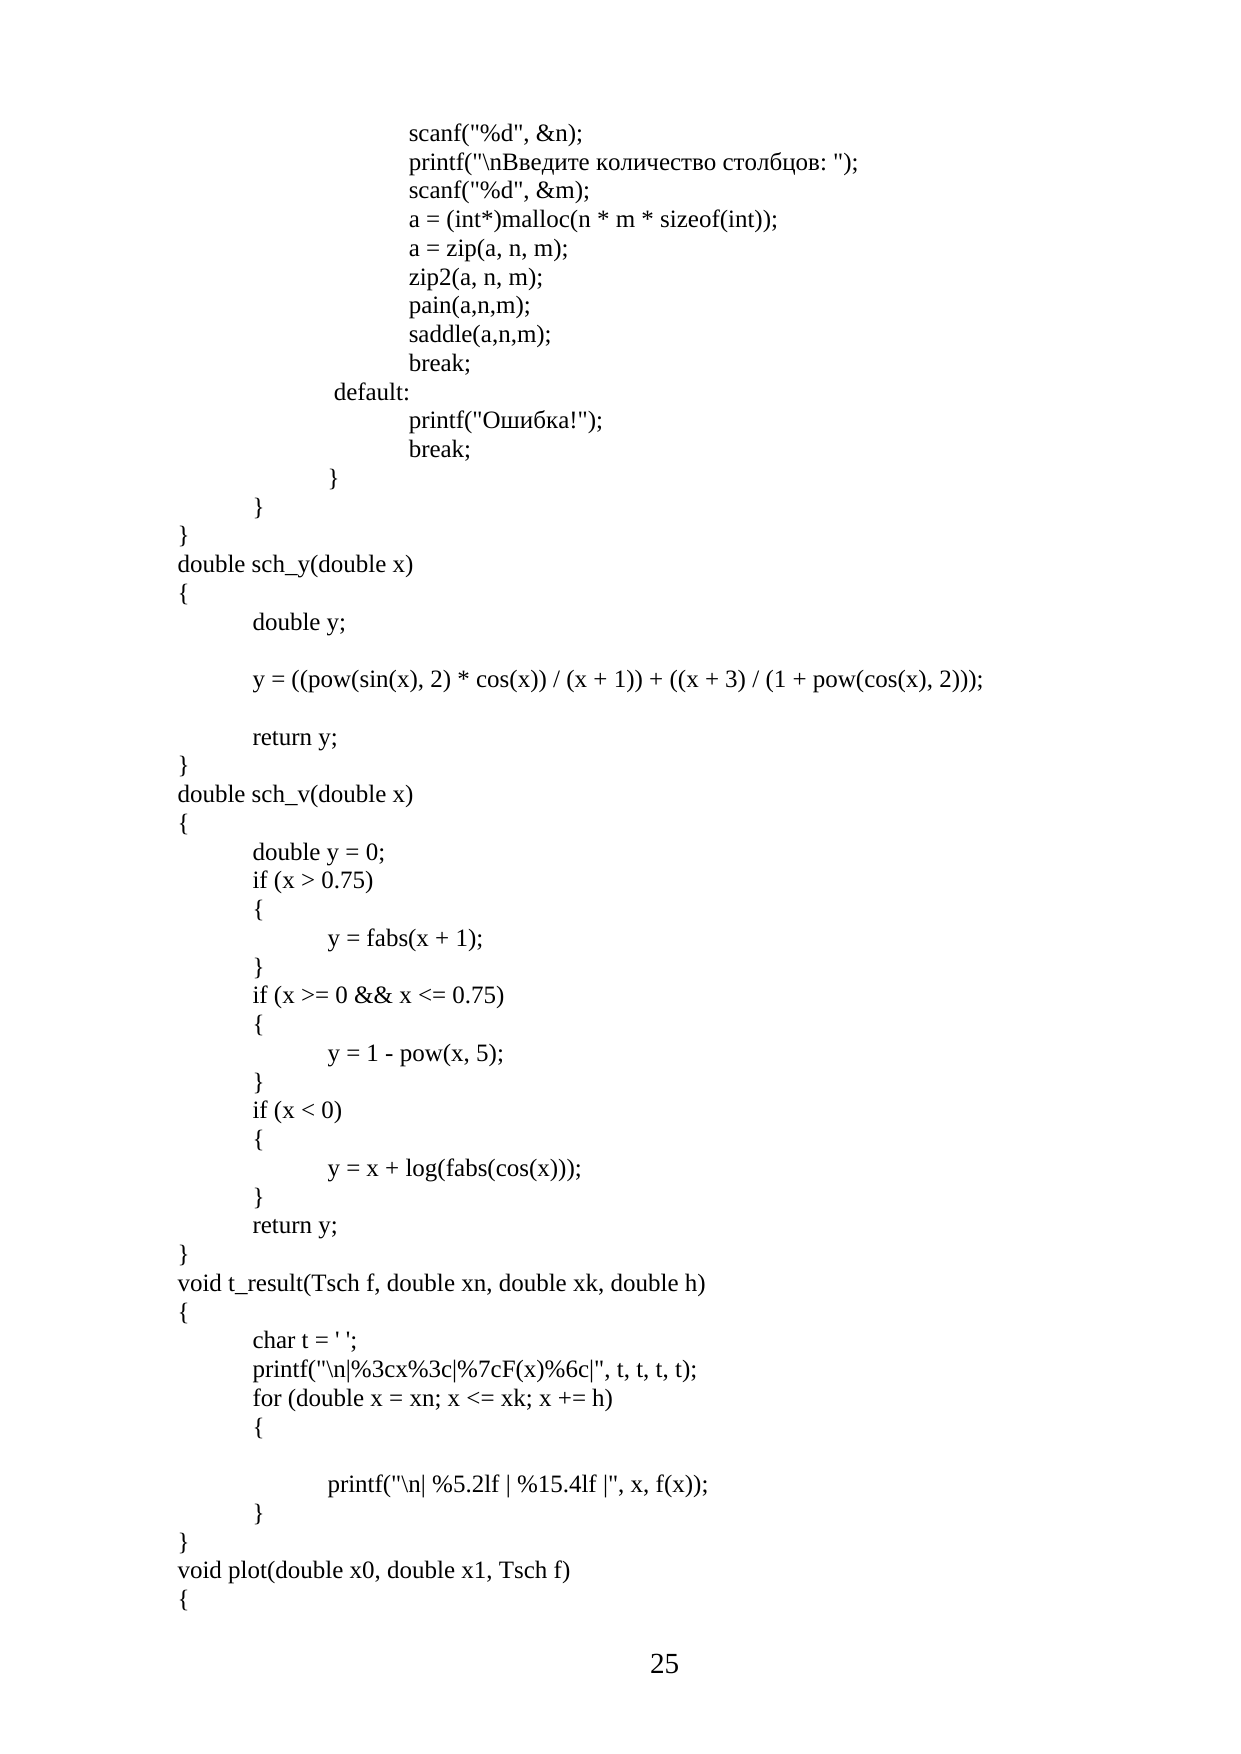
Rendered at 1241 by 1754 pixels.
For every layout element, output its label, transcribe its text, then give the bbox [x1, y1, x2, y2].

text printf("\n|%3cx%3c|%7cF(x)%6c|", t, t, t, t); [177, 1354, 1152, 1383]
text } [177, 952, 1152, 981]
text printf("Ошибка!"); [177, 406, 1152, 434]
text pain(a,n,m); [177, 291, 1152, 319]
text } [177, 521, 1152, 549]
text printf("\n| %5.2lf | %15.4lf |", x, f(x)); [177, 1469, 1152, 1498]
text zip2(a, n, m); [177, 262, 1152, 291]
text for (double x = xn; x <= xk; x += h) [177, 1383, 1152, 1412]
text return y; [177, 1211, 1152, 1239]
text y = ((pow(sin(x), 2) * cos(x)) / (x + 1)) + ((x + 3) / (1 + pow(cos(x), 2))); [177, 664, 1152, 693]
text void t_result(Tsch f, double xn, double xk, double h) [177, 1268, 1152, 1297]
text if (x < 0) [177, 1096, 1152, 1124]
text double sch_y(double x) [177, 549, 1152, 578]
text default: [177, 377, 1152, 406]
text if (x > 0.75) [177, 866, 1152, 894]
text a = (int*)malloc(n * m * sizeof(int)); [177, 204, 1152, 233]
text } [177, 751, 1152, 779]
text break; [177, 348, 1152, 377]
text { [177, 1124, 1152, 1153]
text } [177, 1067, 1152, 1096]
text scanf("%d", &m); [177, 176, 1152, 204]
text } [177, 1527, 1152, 1556]
text void plot(double x0, double x1, Tsch f) [177, 1556, 1152, 1584]
text { [177, 1584, 1152, 1613]
text if (x >= 0 && x <= 0.75) [177, 981, 1152, 1009]
text { [177, 894, 1152, 923]
text return y; [177, 722, 1152, 751]
text } [177, 1239, 1152, 1268]
text } [177, 1498, 1152, 1527]
text printf("\nВведите количество столбцов: "); [177, 147, 1152, 176]
text } [177, 492, 1152, 521]
text { [177, 1412, 1152, 1441]
text double y; [177, 607, 1152, 636]
text { [177, 1297, 1152, 1326]
text double y = 0; [177, 837, 1152, 866]
text a = zip(a, n, m); [177, 233, 1152, 262]
text y = 1 - pow(x, 5); [177, 1038, 1152, 1067]
text } [177, 463, 1152, 492]
text char t = ' '; [177, 1326, 1152, 1354]
text y = fabs(x + 1); [177, 923, 1152, 952]
text break; [177, 434, 1152, 463]
text saddle(a,n,m); [177, 319, 1152, 348]
text y = x + log(fabs(cos(x))); [177, 1153, 1152, 1182]
text { [177, 808, 1152, 837]
text } [177, 1182, 1152, 1211]
text { [177, 578, 1152, 607]
text double sch_v(double x) [177, 779, 1152, 808]
text scanf("%d", &n); [177, 118, 1152, 147]
text { [177, 1009, 1152, 1038]
